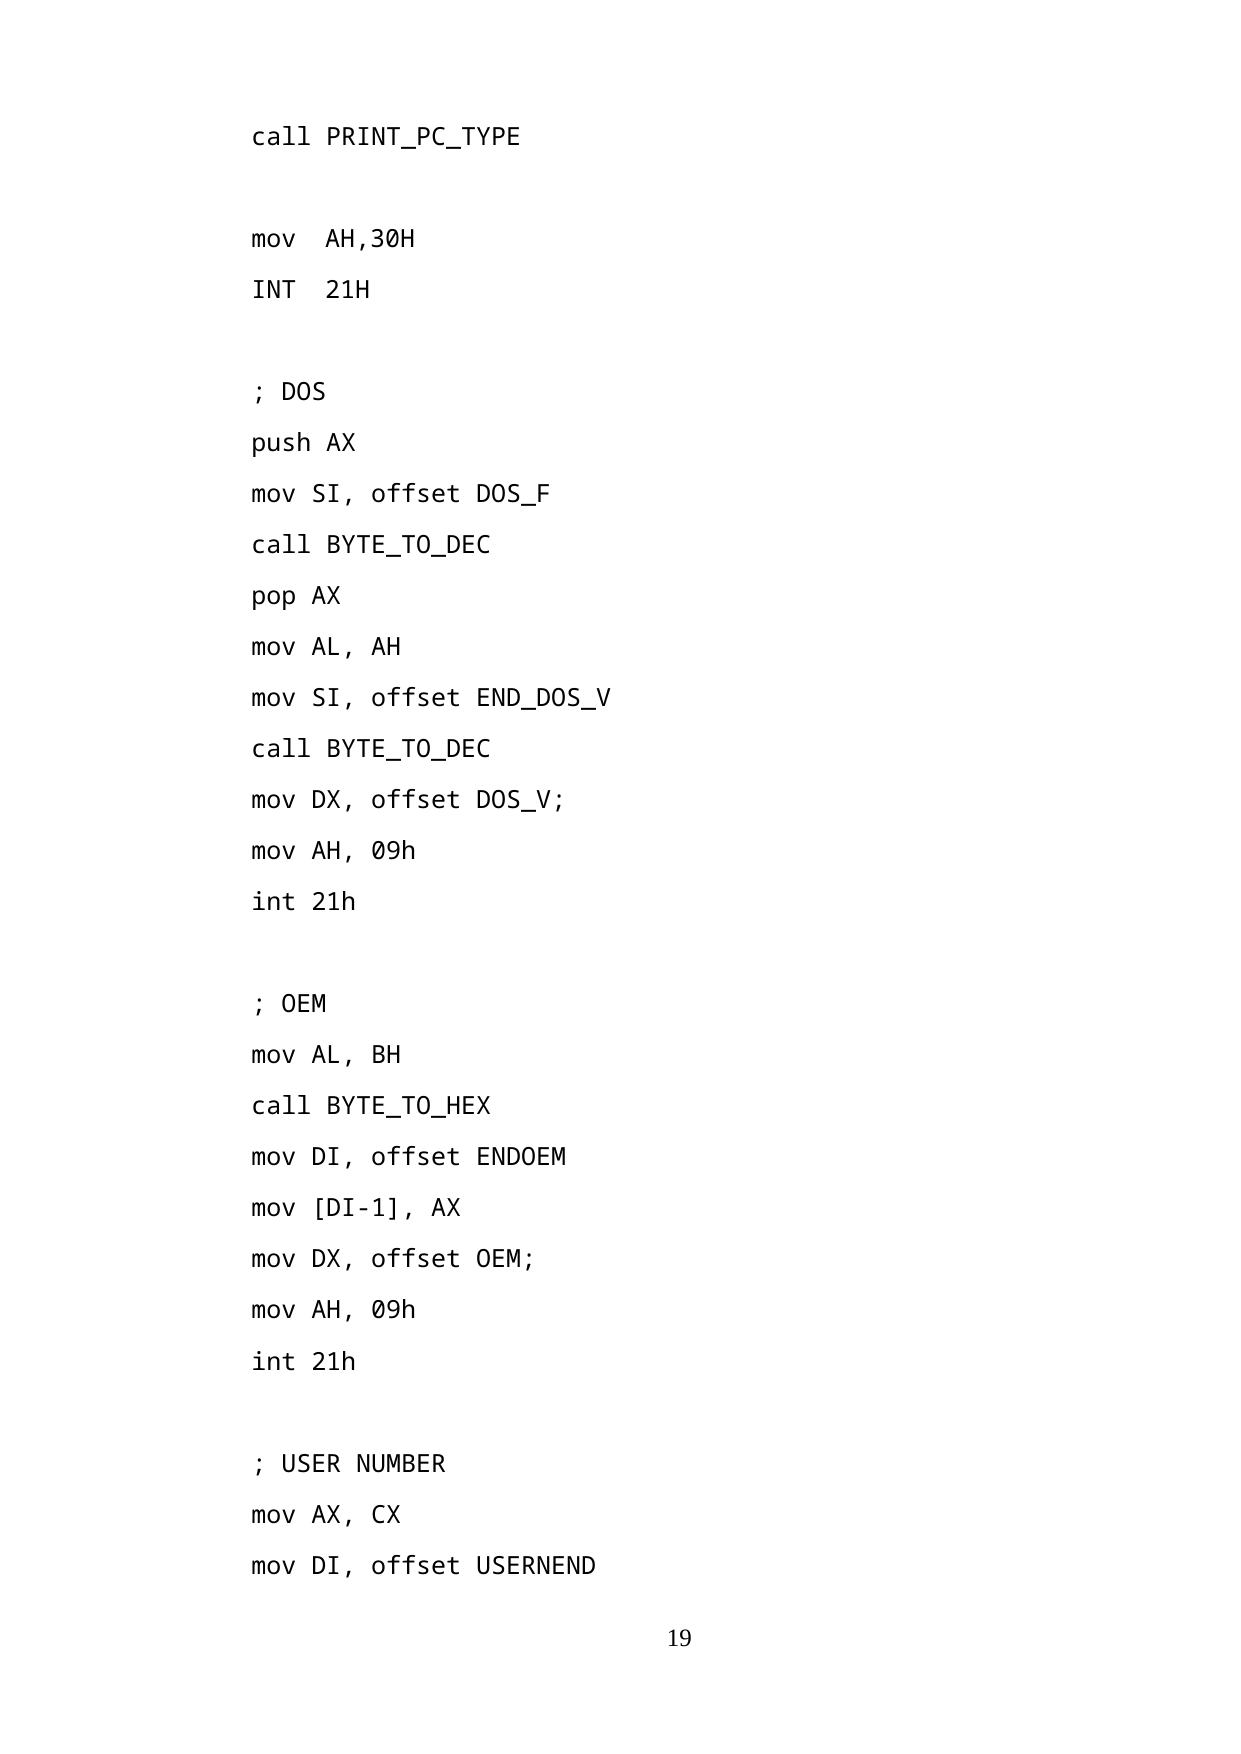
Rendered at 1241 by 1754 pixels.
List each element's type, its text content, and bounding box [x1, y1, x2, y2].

text mov DI, offset USERNEND [177, 1547, 1181, 1581]
text push AX [177, 424, 1181, 458]
text ; DOS [177, 373, 1181, 407]
text call PRINT_PC_TYPE [177, 118, 1181, 152]
text mov SI, offset DOS_F [177, 475, 1181, 509]
text mov AL, BH [177, 1037, 1181, 1071]
text ; OEM [177, 986, 1181, 1020]
text mov AH, 09h [177, 1292, 1181, 1326]
text mov DX, offset OEM; [177, 1241, 1181, 1275]
text mov AL, AH [177, 628, 1181, 663]
text int 21h [177, 1343, 1181, 1377]
text pop AX [177, 577, 1181, 612]
text call BYTE_TO_DEC [177, 731, 1181, 765]
text mov AH, 09h [177, 833, 1181, 867]
text call BYTE_TO_DEC [177, 526, 1181, 561]
text mov DI, offset ENDOEM [177, 1139, 1181, 1173]
text INT 21H [177, 271, 1181, 305]
text ; USER NUMBER [177, 1445, 1181, 1479]
text call BYTE_TO_HEX [177, 1088, 1181, 1122]
text int 21h [177, 884, 1181, 918]
text mov SI, offset END_DOS_V [177, 679, 1181, 714]
text mov [DI-1], AX [177, 1190, 1181, 1224]
text mov AH,30H [177, 220, 1181, 254]
text mov AX, CX [177, 1496, 1181, 1530]
text mov DX, offset DOS_V; [177, 782, 1181, 816]
